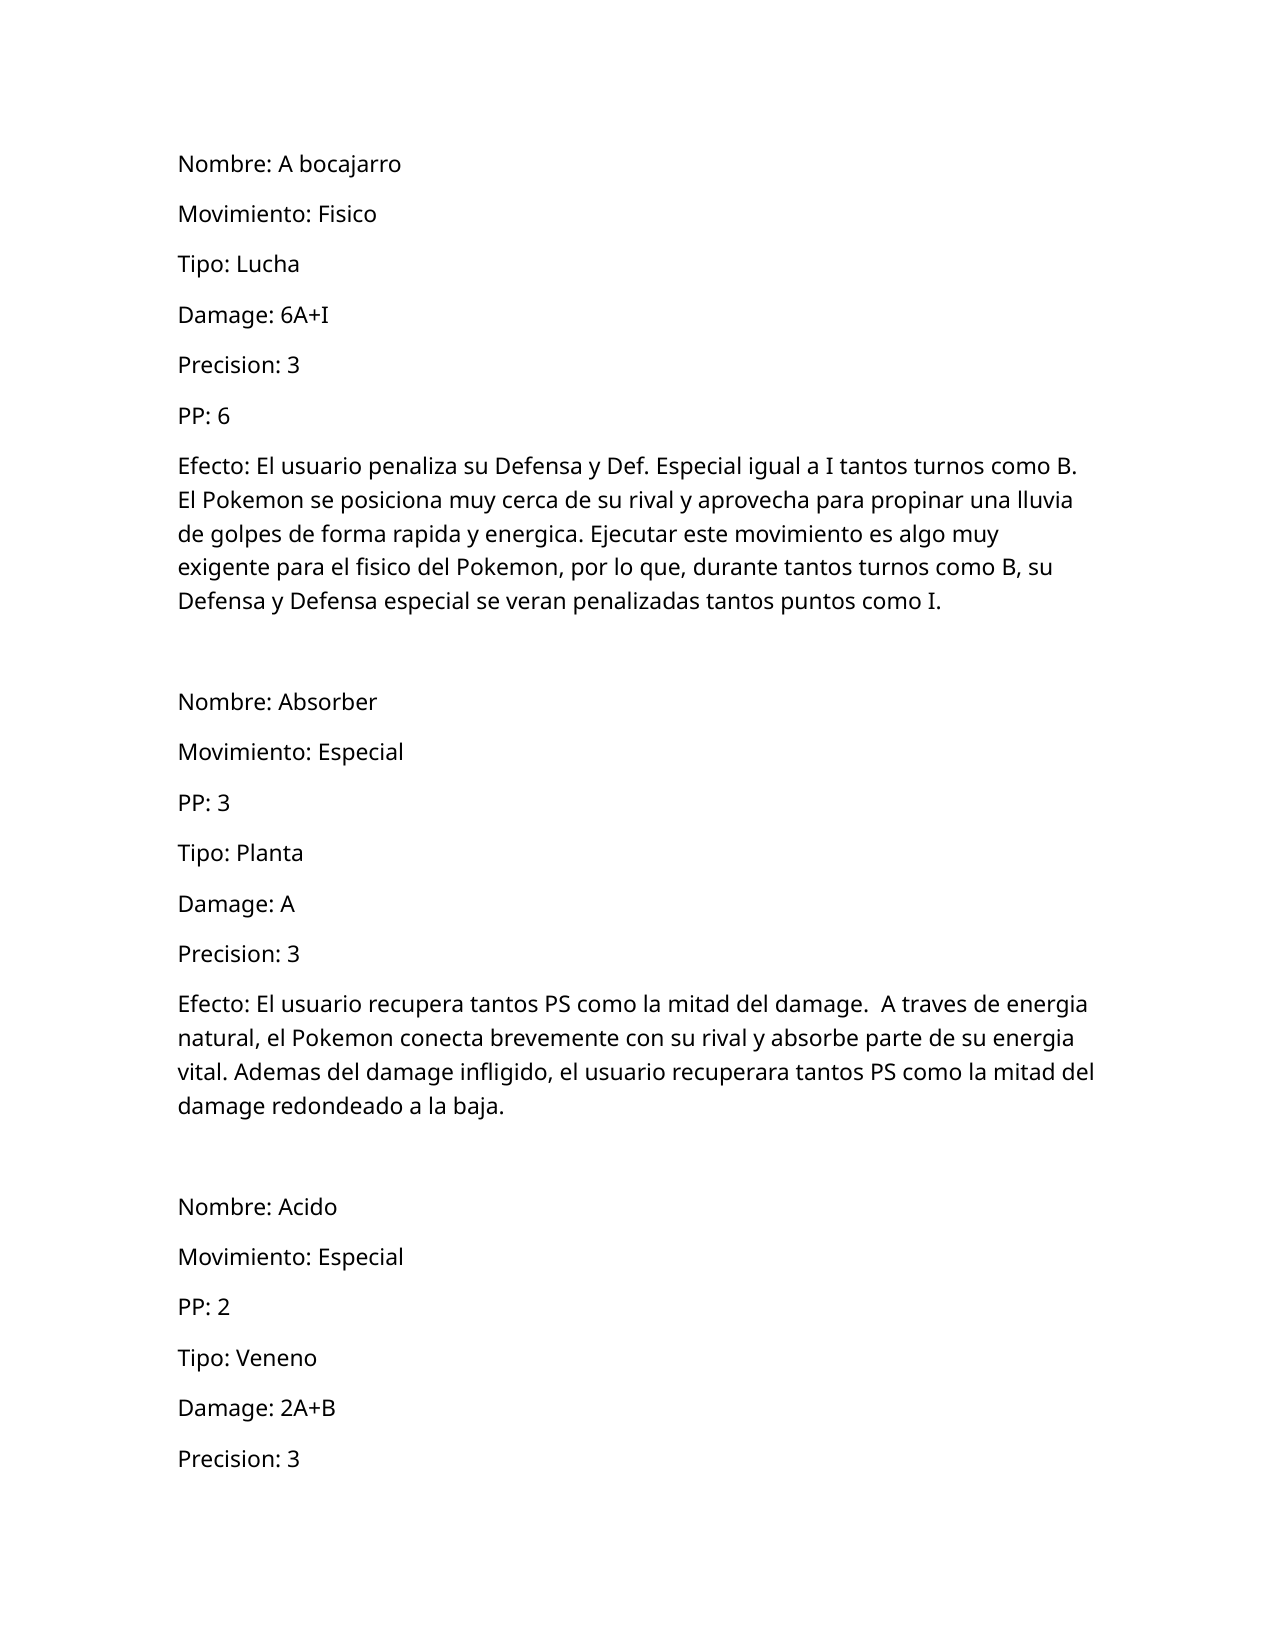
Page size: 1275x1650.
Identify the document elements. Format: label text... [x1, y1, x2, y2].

text Precision: 3 [177, 1443, 1098, 1474]
text Nombre: Absorber [177, 686, 1098, 717]
text Movimiento: Especial [177, 736, 1098, 768]
text Tipo: Planta [177, 837, 1098, 868]
text PP: 6 [177, 400, 1098, 431]
text Damage: 2A+B [177, 1392, 1098, 1423]
text Movimiento: Especial [177, 1241, 1098, 1272]
text Movimiento: Fisico [177, 198, 1098, 229]
text Precision: 3 [177, 349, 1098, 381]
text Damage: 6A+I [177, 299, 1098, 330]
text Efecto: El usuario penaliza su Defensa y Def. Especial igual a I tantos turnos como B. El Pokemon se posiciona muy cerca de su rival y aprovecha para propinar una lluvia de golpes de forma rapida y energica. Ejecutar este movimiento es algo muy exigente para el fisico del Pokemon, por lo que, durante tantos turnos como B, su Defensa y Defensa especial se veran penalizadas tantos puntos como I. [177, 450, 1098, 616]
text Precision: 3 [177, 938, 1098, 969]
text Tipo: Veneno [177, 1342, 1098, 1373]
text Nombre: A bocajarro [177, 148, 1098, 179]
text PP: 2 [177, 1291, 1098, 1323]
text Tipo: Lucha [177, 248, 1098, 280]
text Damage: A [177, 888, 1098, 919]
text Nombre: Acido [177, 1191, 1098, 1222]
text PP: 3 [177, 787, 1098, 818]
text Efecto: El usuario recupera tantos PS como la mitad del damage. A traves de energia natural, el Pokemon conecta brevemente con su rival y absorbe parte de su energia vital. Ademas del damage infligido, el usuario recuperara tantos PS como la mitad del damage redondeado a la baja. [177, 988, 1098, 1121]
